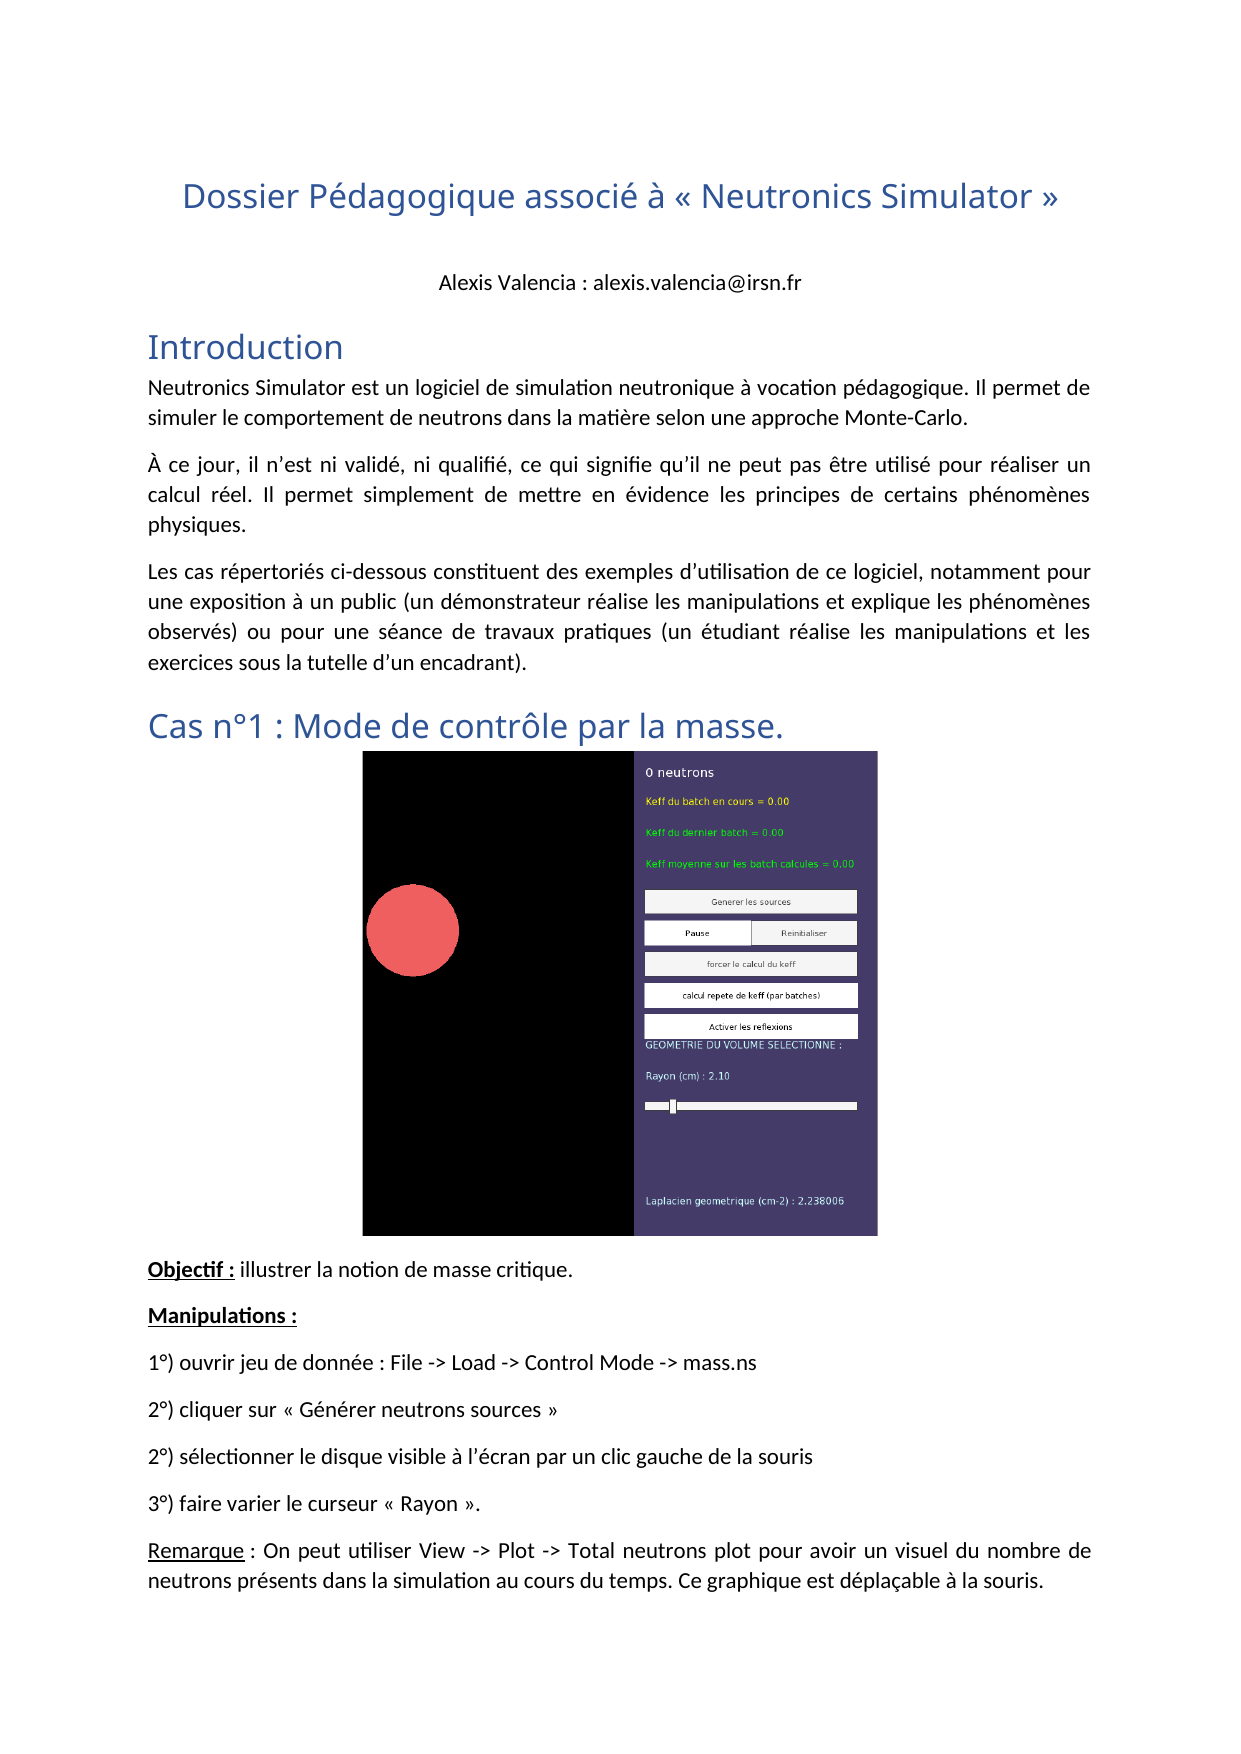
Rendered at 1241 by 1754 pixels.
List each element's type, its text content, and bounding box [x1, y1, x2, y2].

text 2°) sélectionner le disque visible à l’écran par un clic gauche de la souris [148, 1442, 1093, 1470]
text 3°) faire varier le curseur « Rayon ». [148, 1489, 1093, 1517]
text Manipulations : [148, 1302, 1093, 1329]
subtitle Cas n°1 : Mode de contrôle par la masse. [148, 703, 1093, 748]
subtitle Introduction [148, 324, 1093, 369]
text Objectif : illustrer la notion de masse critique. [148, 1255, 1093, 1283]
text 2°) cliquer sur « Générer neutrons sources » [148, 1395, 1093, 1423]
text 1°) ouvrir jeu de donnée : File -> Load -> Control Mode -> mass.ns [148, 1348, 1093, 1376]
text À ce jour, il n’est ni validé, ni qualifié, ce qui signifie qu’il ne peut pas être utilisé pour réaliser un calcul réel. Il permet simplement de mettre en évidence les principes de certains phénomènes physiques. [148, 450, 1093, 538]
picture [362, 751, 878, 1236]
subtitle Dossier Pédagogique associé à « Neutronics Simulator » [148, 173, 1093, 218]
text Alexis Valencia : alexis.valencia@irsn.fr [148, 268, 1093, 296]
text Remarque : On peut utiliser View -> Plot -> Total neutrons plot pour avoir un visuel du nombre de neutrons présents dans la simulation au cours du temps. Ce graphique est déplaçable à la souris. [148, 1536, 1093, 1594]
text Neutronics Simulator est un logiciel de simulation neutronique à vocation pédagogique. Il permet de simuler le comportement de neutrons dans la matière selon une approche Monte-Carlo. [148, 373, 1093, 431]
text Les cas répertoriés ci-dessous constituent des exemples d’utilisation de ce logiciel, notamment pour une exposition à un public (un démonstrateur réalise les manipulations et explique les phénomènes observés) ou pour une séance de travaux pratiques (un étudiant réalise les manipulations et les exercices sous la tutelle d’un encadrant). [148, 557, 1093, 676]
